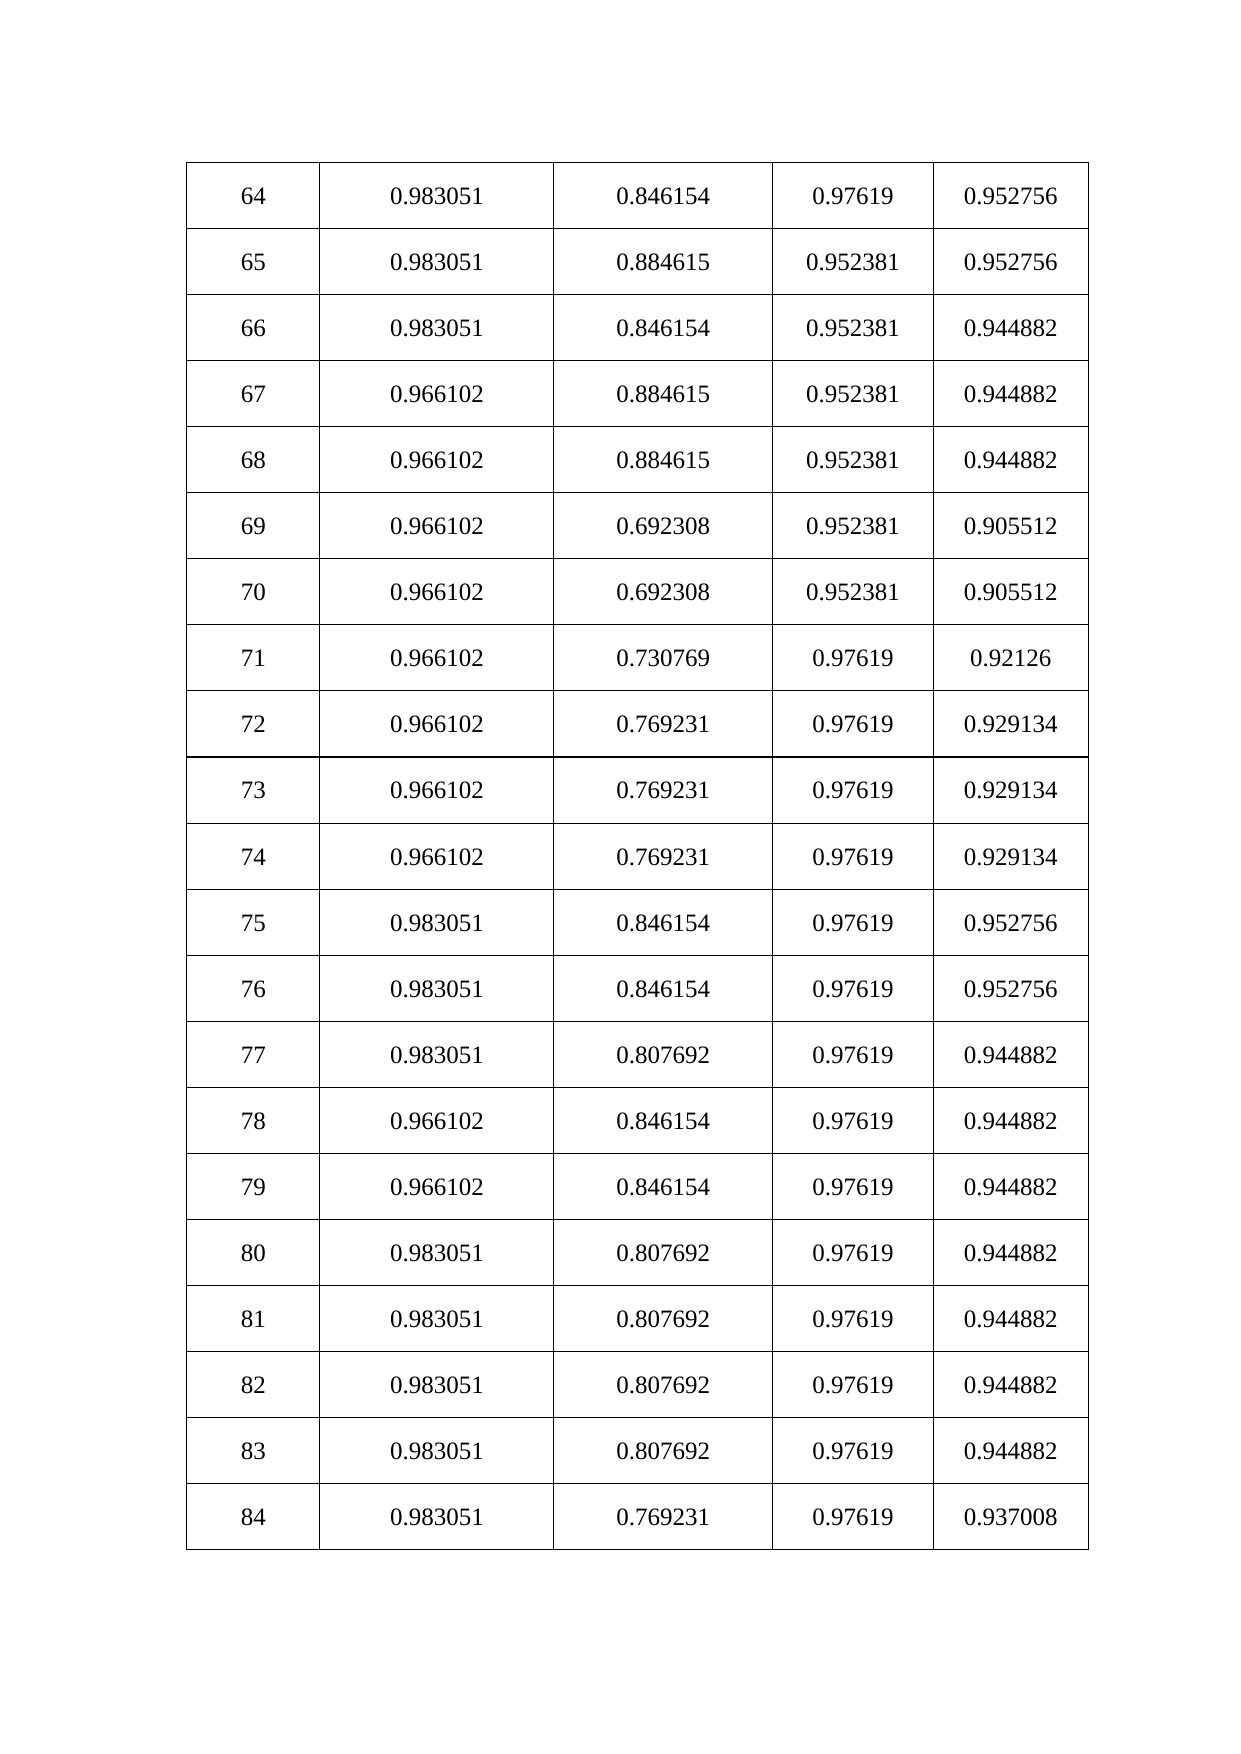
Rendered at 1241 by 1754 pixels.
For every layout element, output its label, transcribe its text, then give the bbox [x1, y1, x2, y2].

table_cell 0.905512 [934, 559, 1088, 624]
table_cell 0.952381 [773, 559, 933, 624]
table_cell 0.966102 [320, 559, 553, 624]
table_cell 0.730769 [554, 625, 772, 690]
table_cell 0.884615 [554, 361, 772, 426]
table_cell 0.769231 [554, 691, 772, 756]
table_cell 0.983051 [320, 229, 553, 294]
table_cell 80 [187, 1220, 319, 1285]
table_cell 0.929134 [934, 824, 1088, 888]
table_cell 0.944882 [934, 1352, 1088, 1417]
table_cell 0.983051 [320, 890, 553, 954]
table_cell 70 [187, 559, 319, 624]
table_cell 0.97619 [773, 1418, 933, 1483]
table_cell 0.944882 [934, 1220, 1088, 1285]
table_cell 81 [187, 1286, 319, 1351]
table_cell 0.884615 [554, 427, 772, 492]
table_cell 0.937008 [934, 1484, 1088, 1549]
table_cell 0.846154 [554, 1088, 772, 1153]
table_cell 0.944882 [934, 1088, 1088, 1153]
table_cell 67 [187, 361, 319, 426]
table_cell 82 [187, 1352, 319, 1417]
table_cell 0.769231 [554, 758, 772, 822]
table_cell 69 [187, 493, 319, 558]
table_cell 0.97619 [773, 956, 933, 1021]
table_cell 0.966102 [320, 427, 553, 492]
table_cell 0.952756 [934, 229, 1088, 294]
table_cell 0.966102 [320, 493, 553, 558]
table_cell 74 [187, 824, 319, 888]
table_cell 0.846154 [554, 890, 772, 954]
table_cell 0.983051 [320, 1022, 553, 1087]
table_cell 0.97619 [773, 1484, 933, 1549]
table_cell 79 [187, 1154, 319, 1219]
table_cell 0.846154 [554, 956, 772, 1021]
table_cell 0.952381 [773, 361, 933, 426]
table_cell 0.97619 [773, 163, 933, 228]
table_cell 71 [187, 625, 319, 690]
table_cell 0.952381 [773, 295, 933, 360]
table_cell 0.983051 [320, 163, 553, 228]
table_cell 0.97619 [773, 1022, 933, 1087]
table_cell 65 [187, 229, 319, 294]
table_cell 0.944882 [934, 1154, 1088, 1219]
table_cell 0.983051 [320, 1418, 553, 1483]
table_cell 75 [187, 890, 319, 954]
table_cell 0.952756 [934, 956, 1088, 1021]
table_cell 68 [187, 427, 319, 492]
table_cell 0.97619 [773, 1088, 933, 1153]
table_cell 0.944882 [934, 427, 1088, 492]
table_cell 0.944882 [934, 1286, 1088, 1351]
table_cell 0.97619 [773, 1286, 933, 1351]
table_cell 0.966102 [320, 1088, 553, 1153]
table_cell 0.97619 [773, 890, 933, 954]
table_cell 0.97619 [773, 691, 933, 756]
table_cell 0.983051 [320, 1352, 553, 1417]
table_cell 73 [187, 758, 319, 822]
table_cell 0.692308 [554, 559, 772, 624]
table_cell 0.807692 [554, 1418, 772, 1483]
table_cell 0.952756 [934, 163, 1088, 228]
table_cell 0.97619 [773, 758, 933, 822]
table_cell 0.966102 [320, 361, 553, 426]
table_cell 0.966102 [320, 1154, 553, 1219]
table_cell 0.952381 [773, 229, 933, 294]
table_cell 0.952381 [773, 493, 933, 558]
table_cell 0.769231 [554, 824, 772, 888]
table_cell 0.97619 [773, 1154, 933, 1219]
table_cell 0.952381 [773, 427, 933, 492]
table_cell 0.97619 [773, 824, 933, 888]
table_cell 0.807692 [554, 1286, 772, 1351]
table_cell 0.966102 [320, 824, 553, 888]
table_cell 0.807692 [554, 1352, 772, 1417]
table_cell 0.966102 [320, 758, 553, 822]
table_cell 0.846154 [554, 163, 772, 228]
table_cell 0.929134 [934, 758, 1088, 822]
table_cell 0.97619 [773, 1352, 933, 1417]
table_cell 72 [187, 691, 319, 756]
table_cell 0.983051 [320, 1220, 553, 1285]
table_cell 78 [187, 1088, 319, 1153]
table_cell 64 [187, 163, 319, 228]
table_cell 0.97619 [773, 625, 933, 690]
table_cell 0.944882 [934, 1022, 1088, 1087]
table_cell 0.944882 [934, 295, 1088, 360]
table_cell 0.846154 [554, 295, 772, 360]
table_cell 0.983051 [320, 1286, 553, 1351]
table_cell 0.807692 [554, 1220, 772, 1285]
table_cell 0.884615 [554, 229, 772, 294]
table_cell 0.983051 [320, 295, 553, 360]
table_cell 77 [187, 1022, 319, 1087]
table_cell 84 [187, 1484, 319, 1549]
table_cell 83 [187, 1418, 319, 1483]
table_cell 0.952756 [934, 890, 1088, 954]
table_cell 0.966102 [320, 625, 553, 690]
table_cell 66 [187, 295, 319, 360]
table_cell 0.983051 [320, 956, 553, 1021]
table_cell 0.769231 [554, 1484, 772, 1549]
table_cell 0.929134 [934, 691, 1088, 756]
table_cell 0.905512 [934, 493, 1088, 558]
table_cell 0.97619 [773, 1220, 933, 1285]
table_cell 0.944882 [934, 1418, 1088, 1483]
table_cell 0.944882 [934, 361, 1088, 426]
table_cell 0.692308 [554, 493, 772, 558]
table_cell 0.807692 [554, 1022, 772, 1087]
table_cell 0.983051 [320, 1484, 553, 1549]
table_cell 0.846154 [554, 1154, 772, 1219]
table_cell 0.966102 [320, 691, 553, 756]
table_cell 0.92126 [934, 625, 1088, 690]
table_cell 76 [187, 956, 319, 1021]
